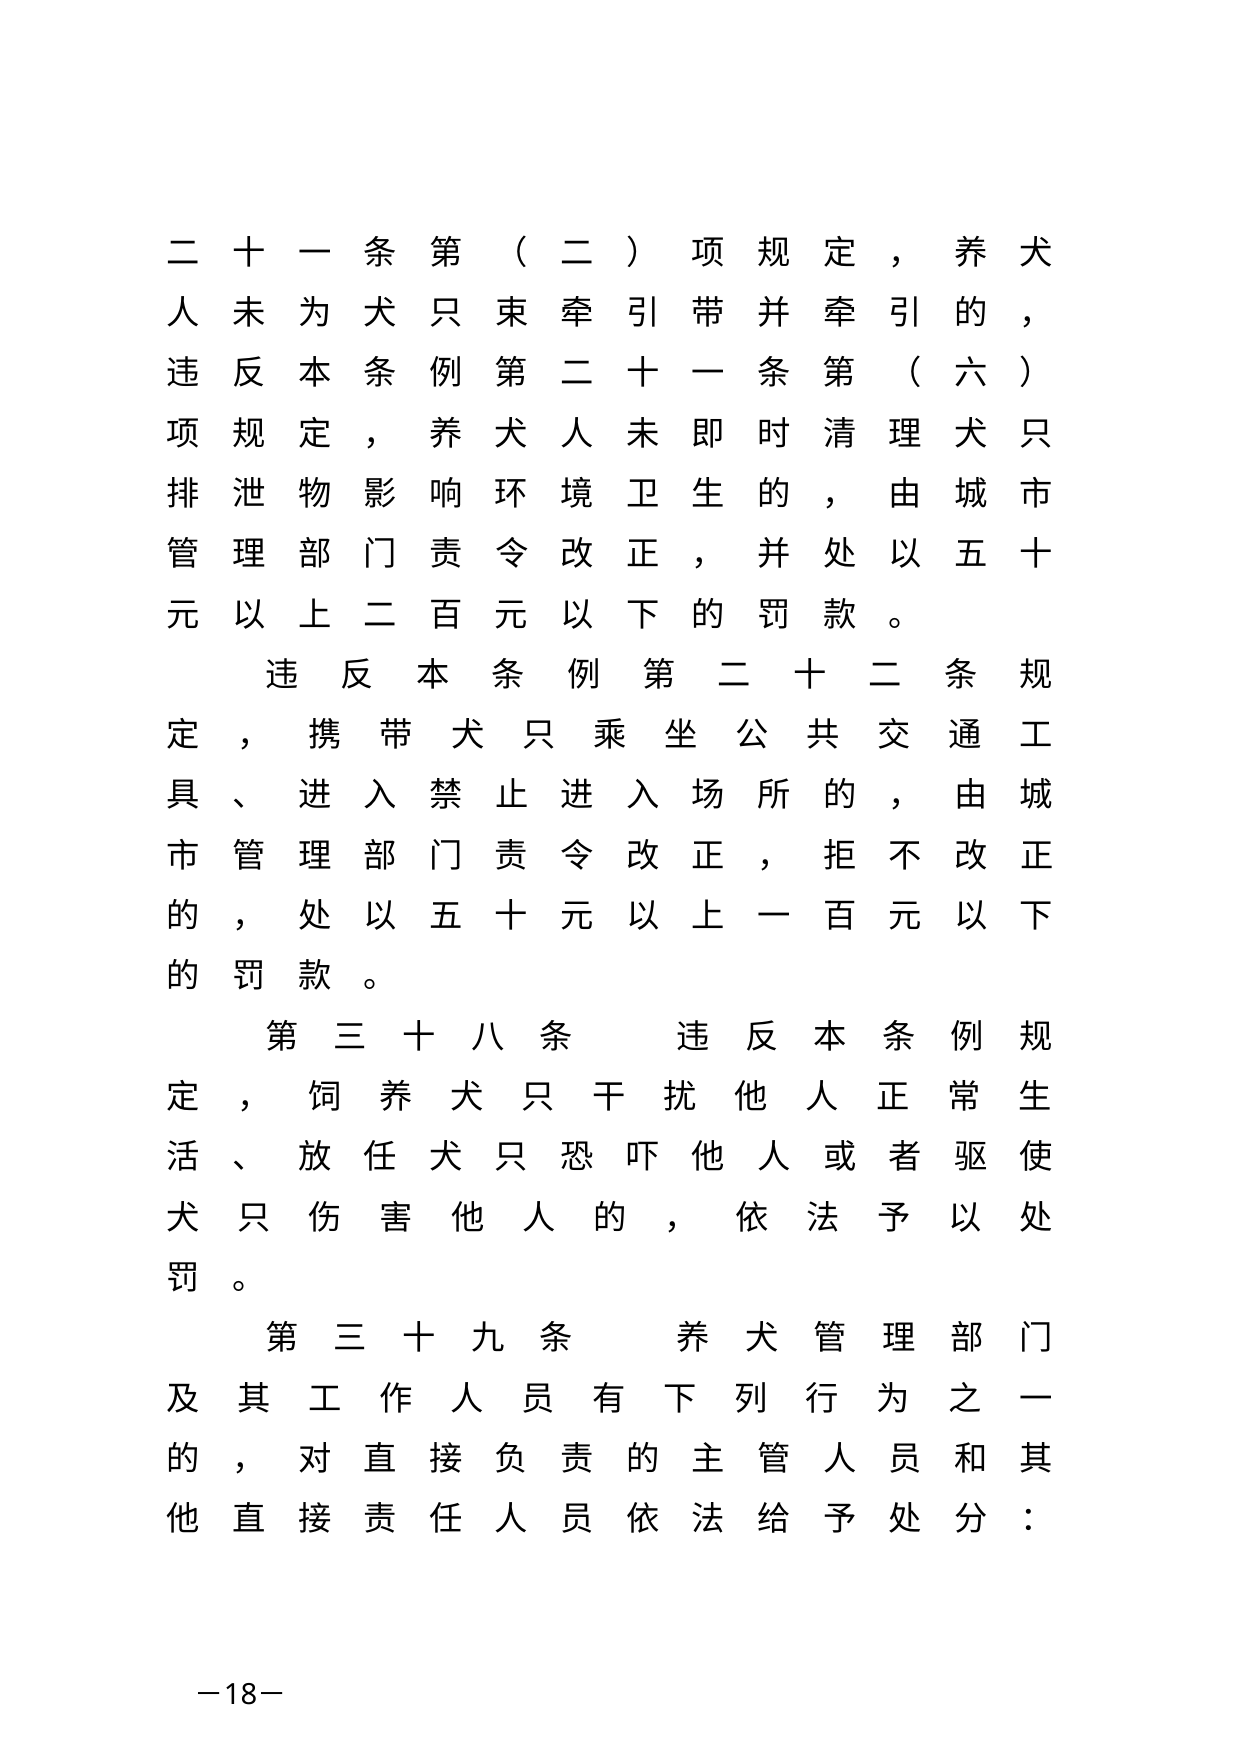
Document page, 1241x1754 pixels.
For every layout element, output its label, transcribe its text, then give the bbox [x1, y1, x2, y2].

text 违反本条例第二十二条规定，携带犬只乘坐公共交通工具、进入禁止进入场所的，由城市管理部门责令改正，拒不改正的，处以五十元以上一百元以下的罚款。 [167, 642, 1085, 1003]
text 第三十八条 违反本条例规定，饲养犬只干扰他人正常生活、放任犬只恐吓他人或者驱使犬只伤害他人的，依法予以处罚。 [167, 1003, 1085, 1305]
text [167, 219, 1085, 642]
text 第三十九条 养犬管理部门及其工作人员有下列行为之一的，对直接负责的主管人员和其他直接责任人员依法给予处分： [167, 1305, 1085, 1546]
